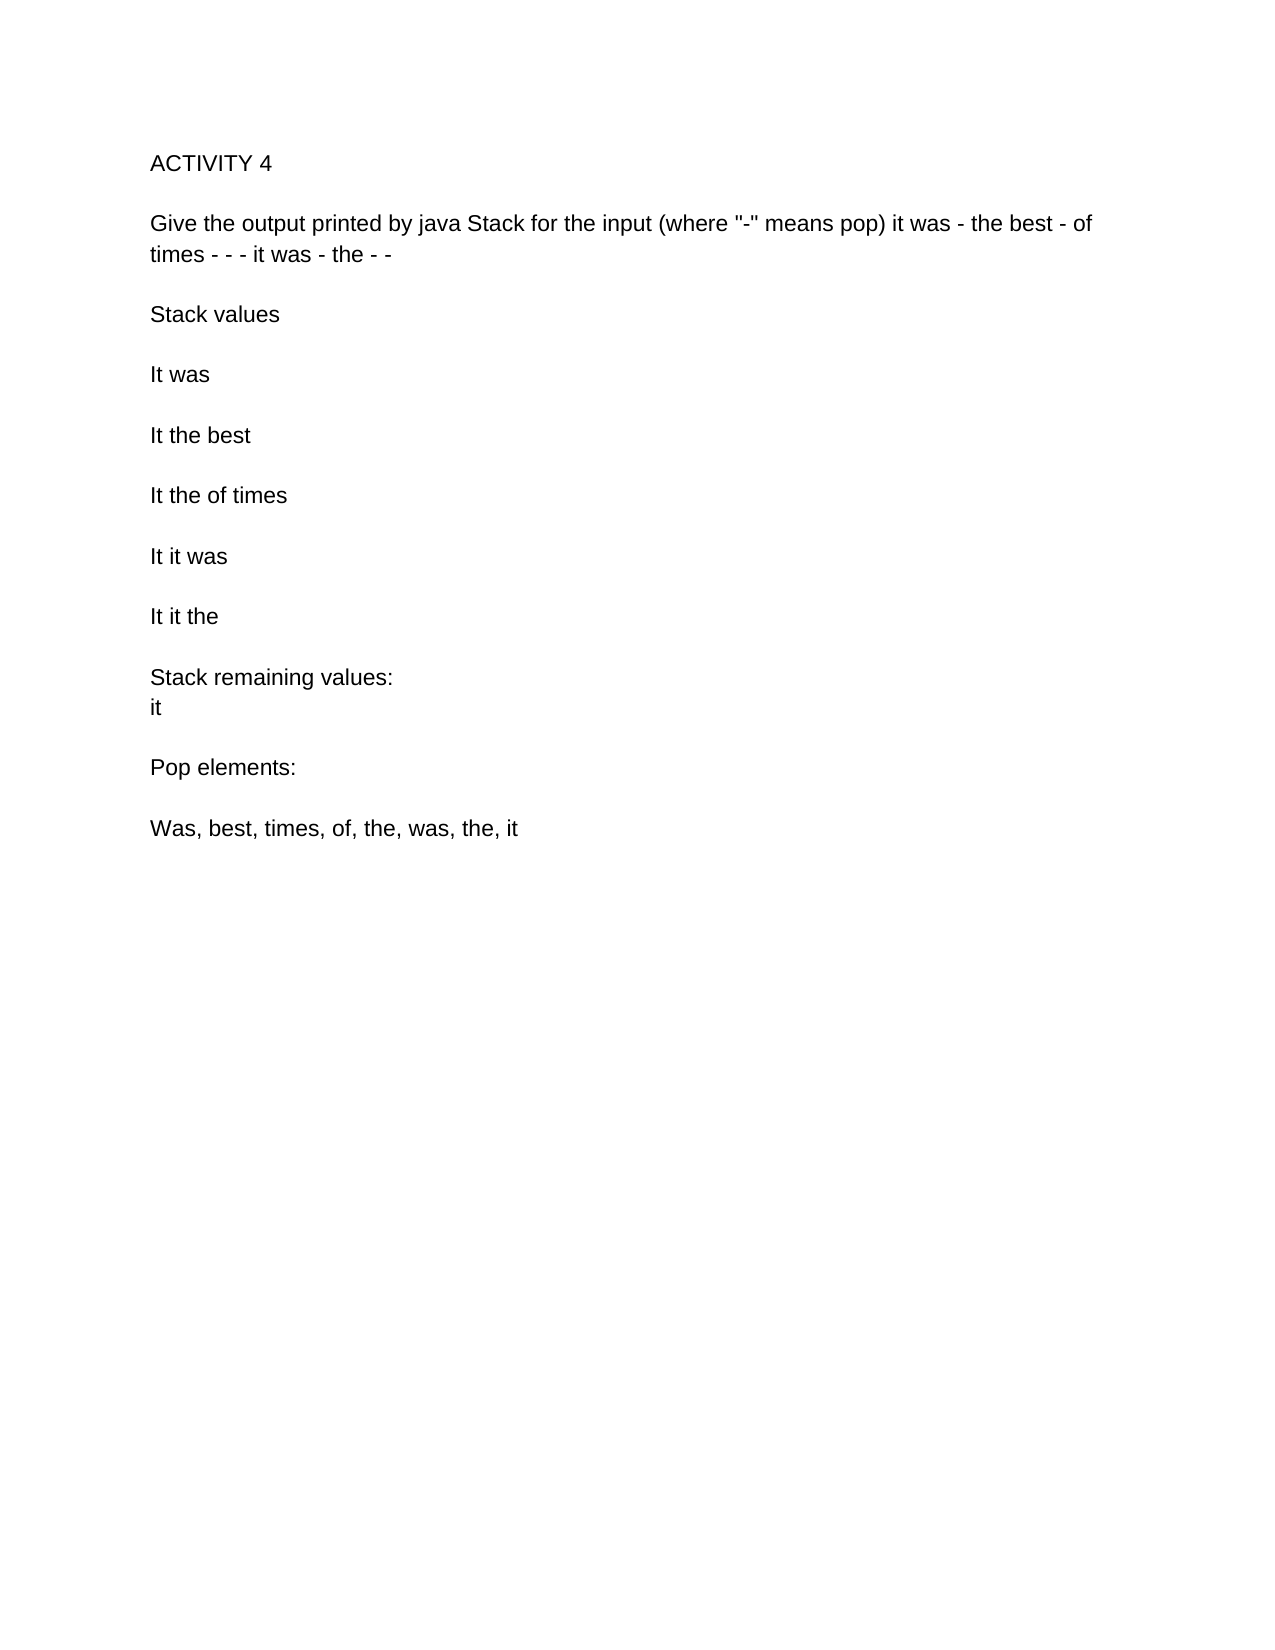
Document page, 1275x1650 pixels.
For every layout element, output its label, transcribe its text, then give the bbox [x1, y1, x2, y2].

text Pop elements: [150, 754, 1125, 781]
text Stack remaining values: [150, 663, 1125, 690]
text It the best [150, 422, 1125, 448]
text ACTIVITY 4 [150, 150, 1125, 176]
text It the of times [150, 482, 1125, 509]
text It it was [150, 543, 1125, 569]
text Was, best, times, of, the, was, the, it [150, 814, 1125, 841]
text Give the output printed by java Stack for the input (where "-" means pop) it was - the best - of times - - - it was - the - - [150, 210, 1125, 267]
text Stack values [150, 301, 1125, 327]
text It was [150, 361, 1125, 388]
text it [150, 694, 1125, 720]
text It it the [150, 603, 1125, 629]
